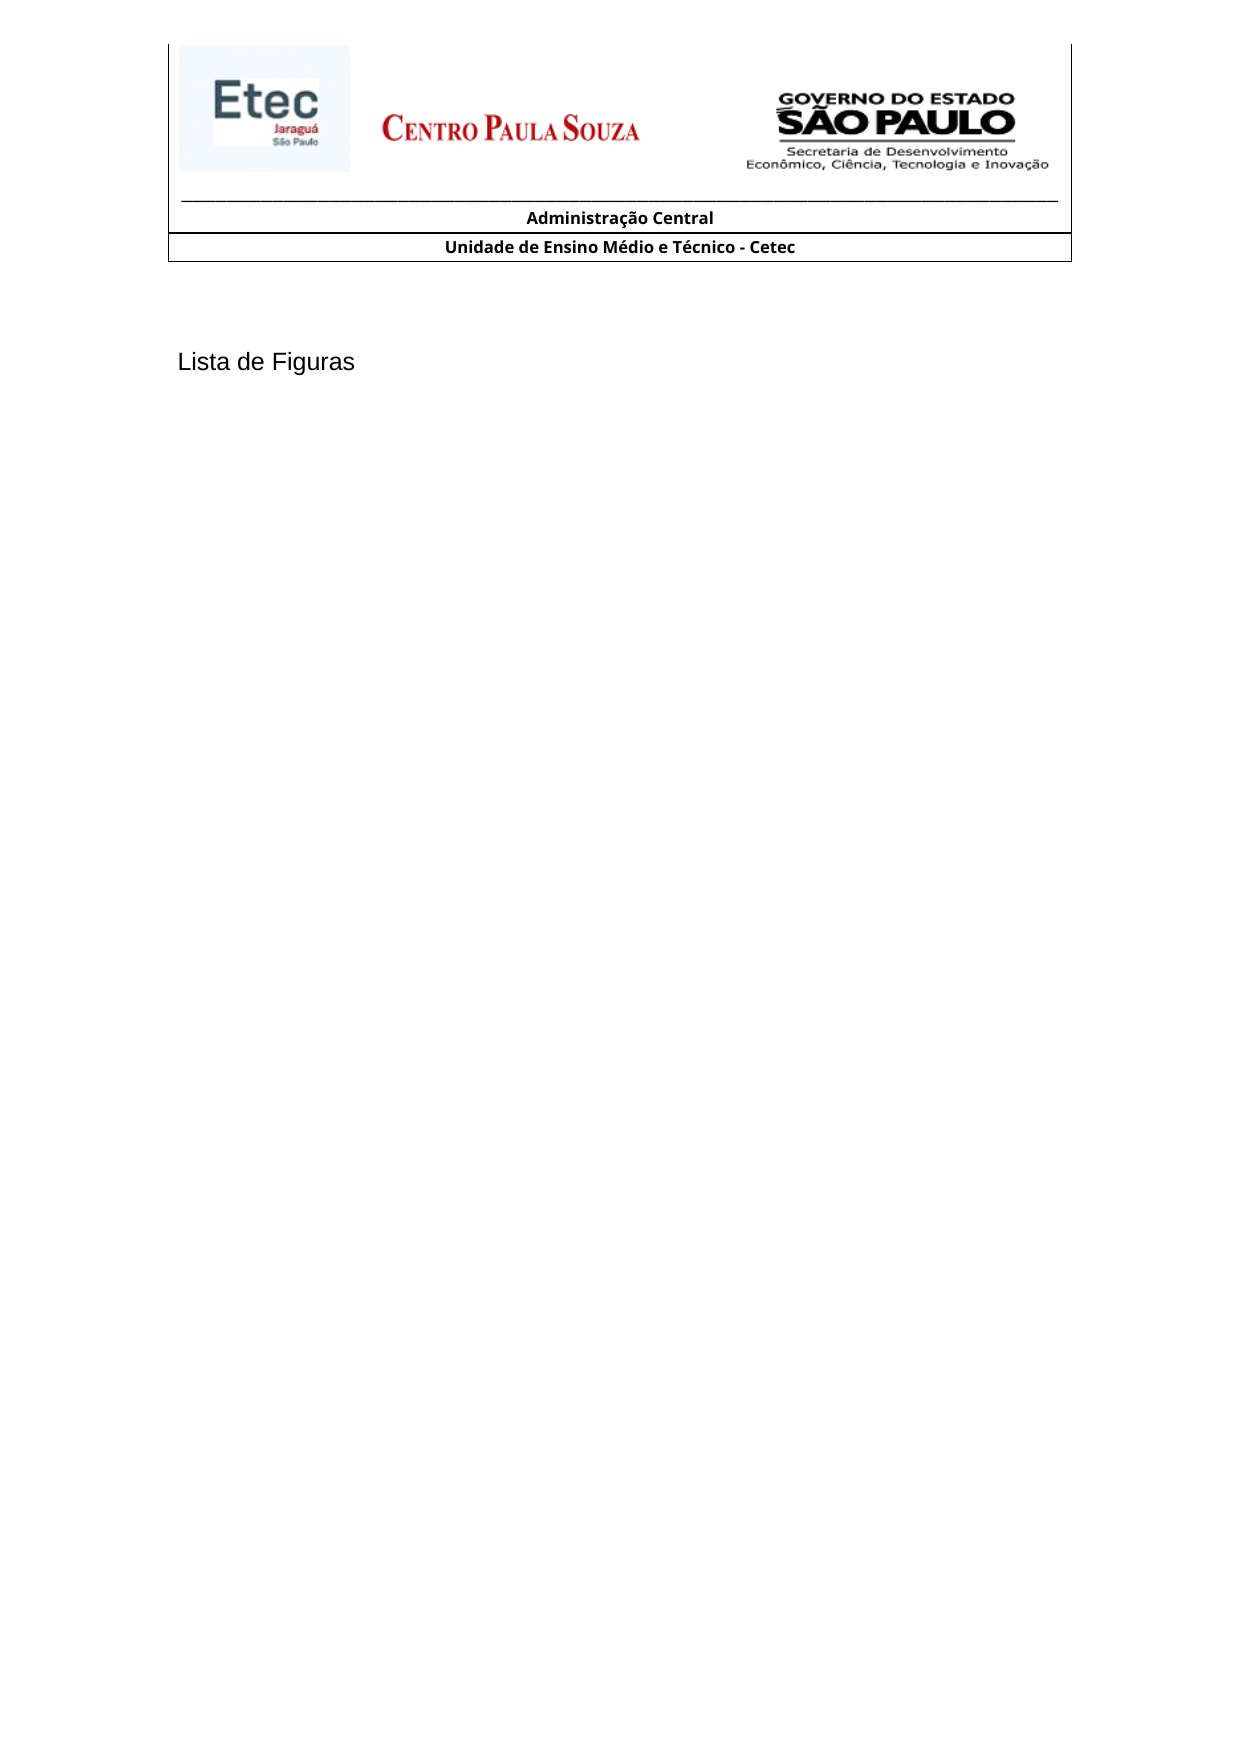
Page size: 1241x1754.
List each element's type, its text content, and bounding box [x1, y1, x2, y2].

picture [177, 44, 1063, 177]
text Lista de Figuras [177, 347, 1063, 376]
